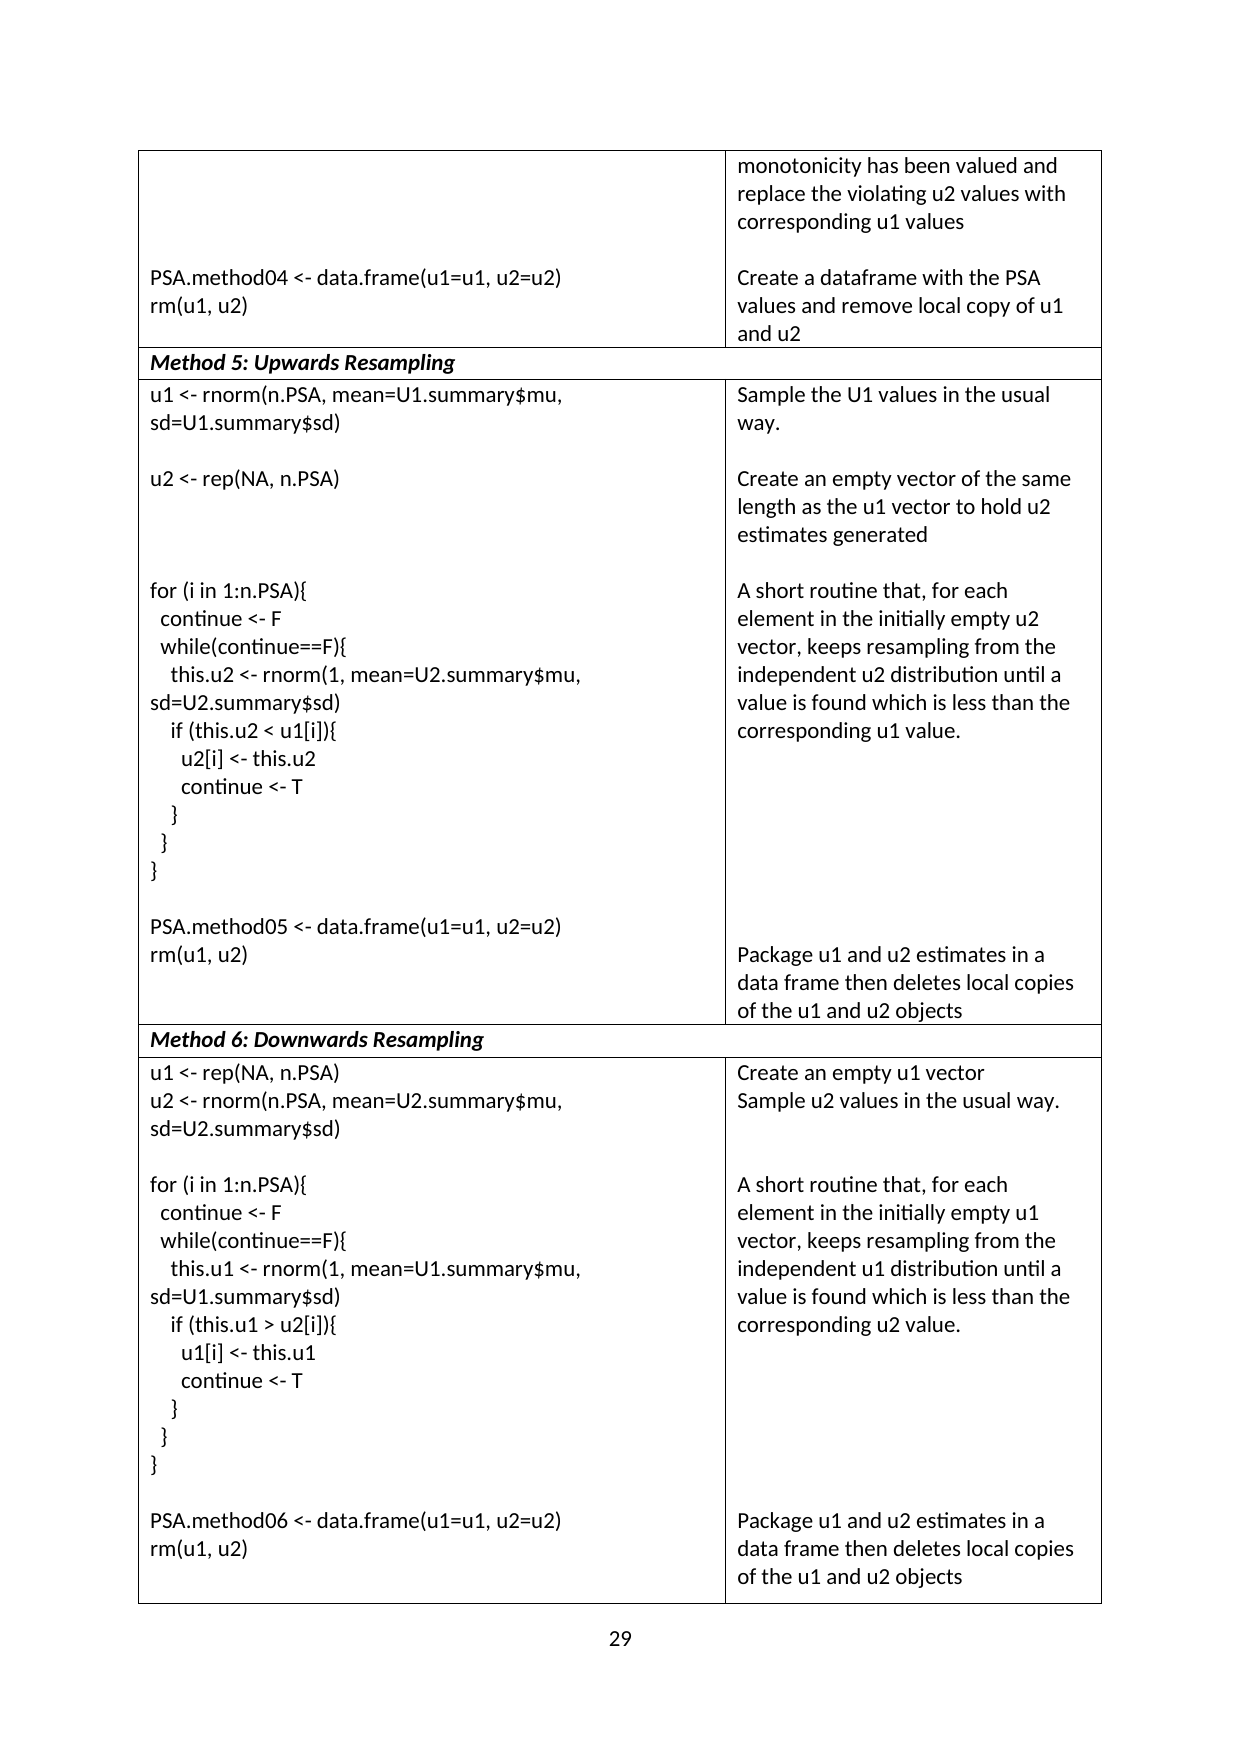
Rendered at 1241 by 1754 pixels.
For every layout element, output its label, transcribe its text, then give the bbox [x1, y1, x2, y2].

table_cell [726, 151, 1101, 347]
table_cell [139, 151, 725, 347]
table_cell Method 5: Upwards Resampling [139, 348, 1101, 379]
table_cell u1 <- rnorm(n.PSA, mean=U1.summary$mu, sd=U1.summary$sd) u2 <- rep(NA, n.PSA) for (i in 1:n.PSA){ continue <- F while(continue==F){ this.u2 <- rnorm(1, mean=U2.summary$mu, sd=U2.summary$sd) if (this.u2 < u1[i]){ u2[i] <- this.u2 continue <- T } } } PSA.method05 <- data.frame(u1=u1, u2=u2) rm(u1, u2) [139, 380, 725, 1024]
table_cell u1 <- rep(NA, n.PSA) u2 <- rnorm(n.PSA, mean=U2.summary$mu, sd=U2.summary$sd) for (i in 1:n.PSA){ continue <- F while(continue==F){ this.u1 <- rnorm(1, mean=U1.summary$mu, sd=U1.summary$sd) if (this.u1 > u2[i]){ u1[i] <- this.u1 continue <- T } } } PSA.method06 <- data.frame(u1=u1, u2=u2) rm(u1, u2) [139, 1058, 725, 1602]
table_cell Sample the U1 values in the usual way. Create an empty vector of the same length as the u1 vector to hold u2 estimates generated A short routine that, for each element in the initially empty u2 vector, keeps resampling from the independent u2 distribution until a value is found which is less than the corresponding u1 value. Package u1 and u2 estimates in a data frame then deletes local copies of the u1 and u2 objects [726, 380, 1101, 1024]
table_cell Create an empty u1 vector Sample u2 values in the usual way. A short routine that, for each element in the initially empty u1 vector, keeps resampling from the independent u1 distribution until a value is found which is less than the corresponding u2 value. Package u1 and u2 estimates in a data frame then deletes local copies of the u1 and u2 objects [726, 1058, 1101, 1602]
table_cell Method 6: Downwards Resampling [139, 1025, 1101, 1057]
